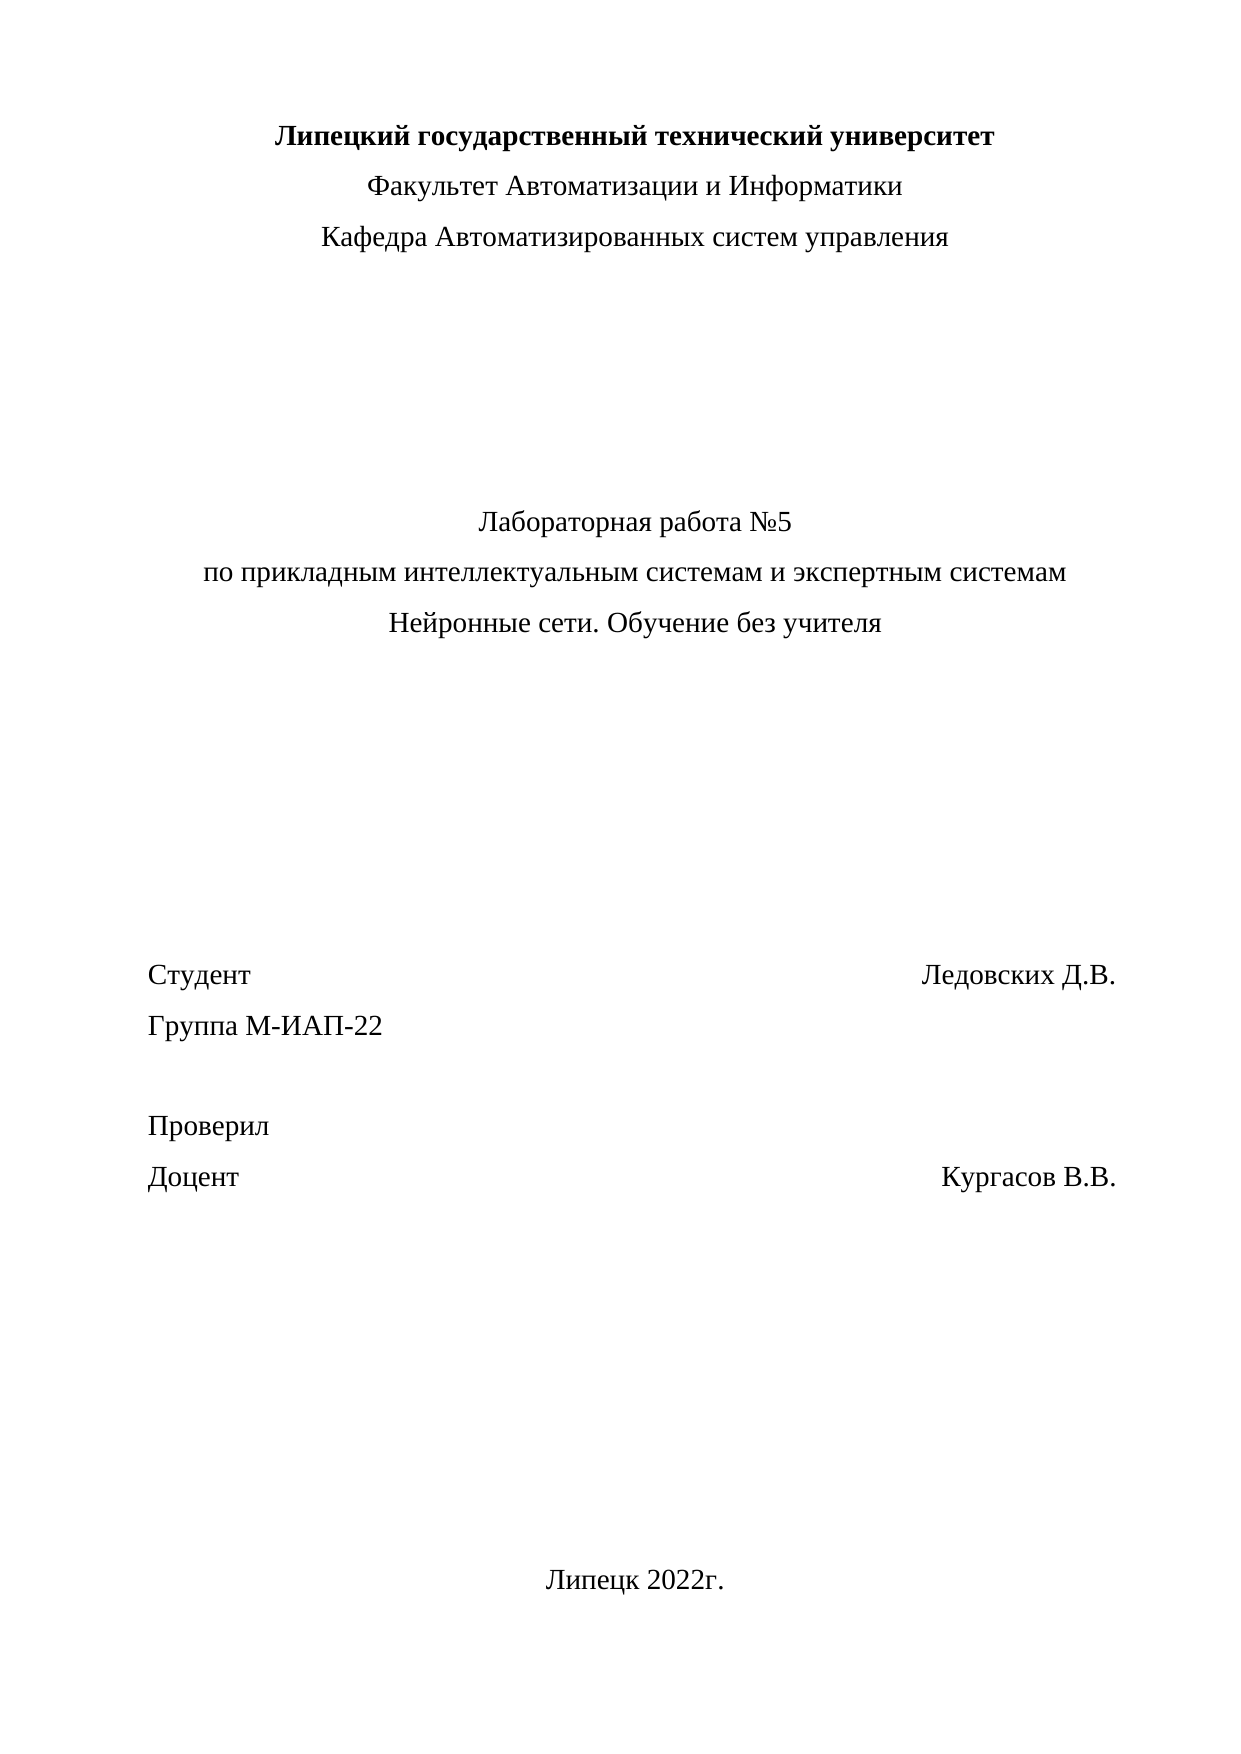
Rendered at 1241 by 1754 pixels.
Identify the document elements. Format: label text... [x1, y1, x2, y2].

text Группа М-ИАП-22 [148, 1008, 1122, 1041]
text Липецк 2022г. [148, 1562, 1122, 1595]
text по прикладным интеллектуальным системам и экспертным системам [148, 554, 1122, 588]
text Доцент Кургасов В.В. [148, 1159, 1122, 1192]
text Студент Ледовских Д.В. [148, 957, 1122, 991]
text Липецкий государственный технический университет [148, 118, 1122, 152]
text Факультет Автоматизации и Информатики [148, 168, 1122, 202]
text Лабораторная работа №5 [148, 504, 1122, 538]
text Кафедра Автоматизированных систем управления [148, 219, 1122, 252]
text Проверил [148, 1108, 1122, 1142]
text Нейронные сети. Обучение без учителя [148, 605, 1122, 638]
